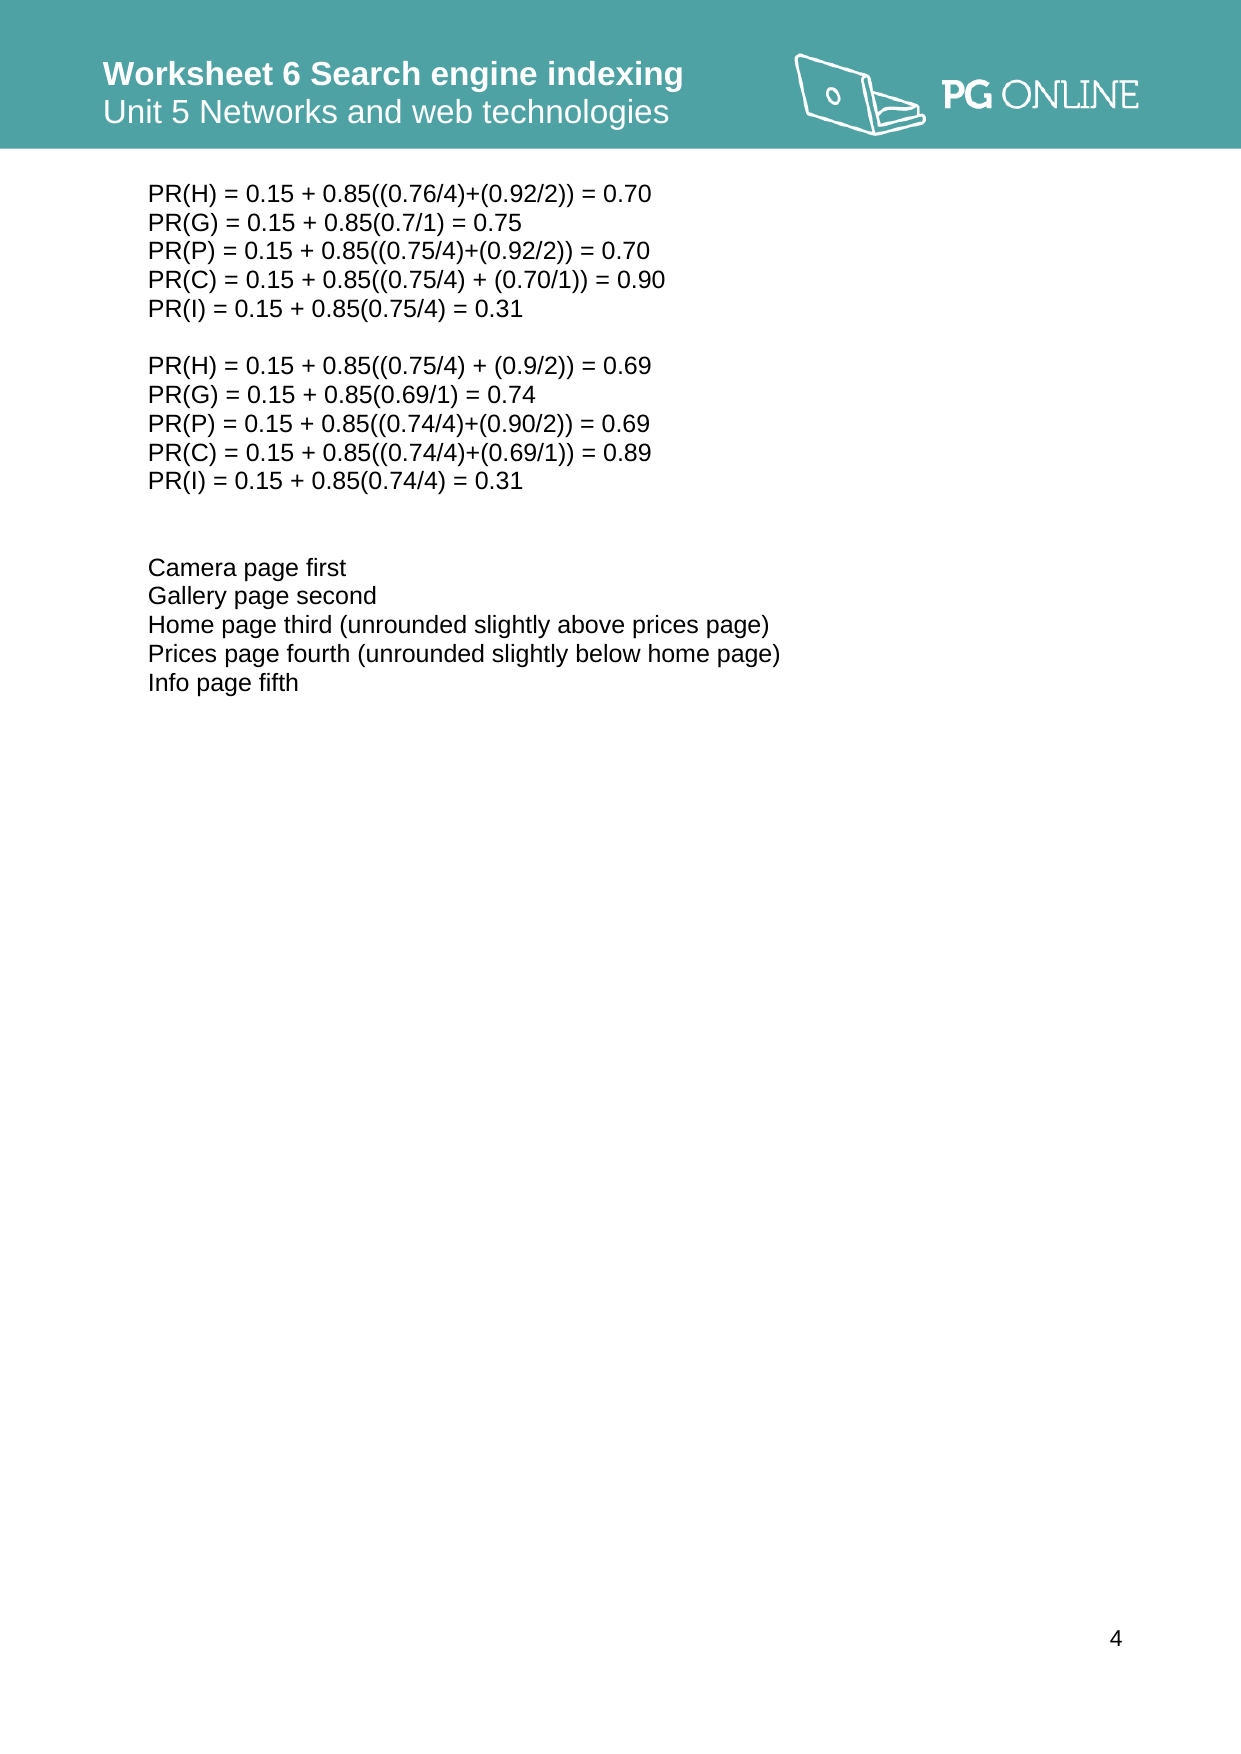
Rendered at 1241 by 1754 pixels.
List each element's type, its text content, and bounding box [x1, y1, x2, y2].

text PR(I) = 0.15 + 0.85(0.74/4) = 0.31 [148, 466, 1122, 495]
text PR(H) = 0.15 + 0.85((0.76/4)+(0.92/2)) = 0.70 [148, 179, 1122, 207]
text PR(C) = 0.15 + 0.85((0.75/4) + (0.70/1)) = 0.90 [148, 265, 1122, 294]
text PR(I) = 0.15 + 0.85(0.75/4) = 0.31 [148, 294, 1122, 322]
text PR(P) = 0.15 + 0.85((0.74/4)+(0.90/2)) = 0.69 [148, 409, 1122, 437]
text PR(C) = 0.15 + 0.85((0.74/4)+(0.69/1)) = 0.89 [148, 437, 1122, 466]
text Info page fifth [148, 667, 1122, 696]
text Gallery page second [148, 581, 1122, 610]
picture [794, 53, 1139, 136]
text Home page third (unrounded slightly above prices page) [148, 610, 1122, 639]
text PR(H) = 0.15 + 0.85((0.75/4) + (0.9/2)) = 0.69 [148, 351, 1122, 380]
text Prices page fourth (unrounded slightly below home page) [148, 639, 1122, 667]
text PR(G) = 0.15 + 0.85(0.7/1) = 0.75 [148, 207, 1122, 236]
text PR(P) = 0.15 + 0.85((0.75/4)+(0.92/2)) = 0.70 [148, 236, 1122, 265]
text Camera page first [148, 552, 1122, 581]
text PR(G) = 0.15 + 0.85(0.69/1) = 0.74 [148, 380, 1122, 409]
